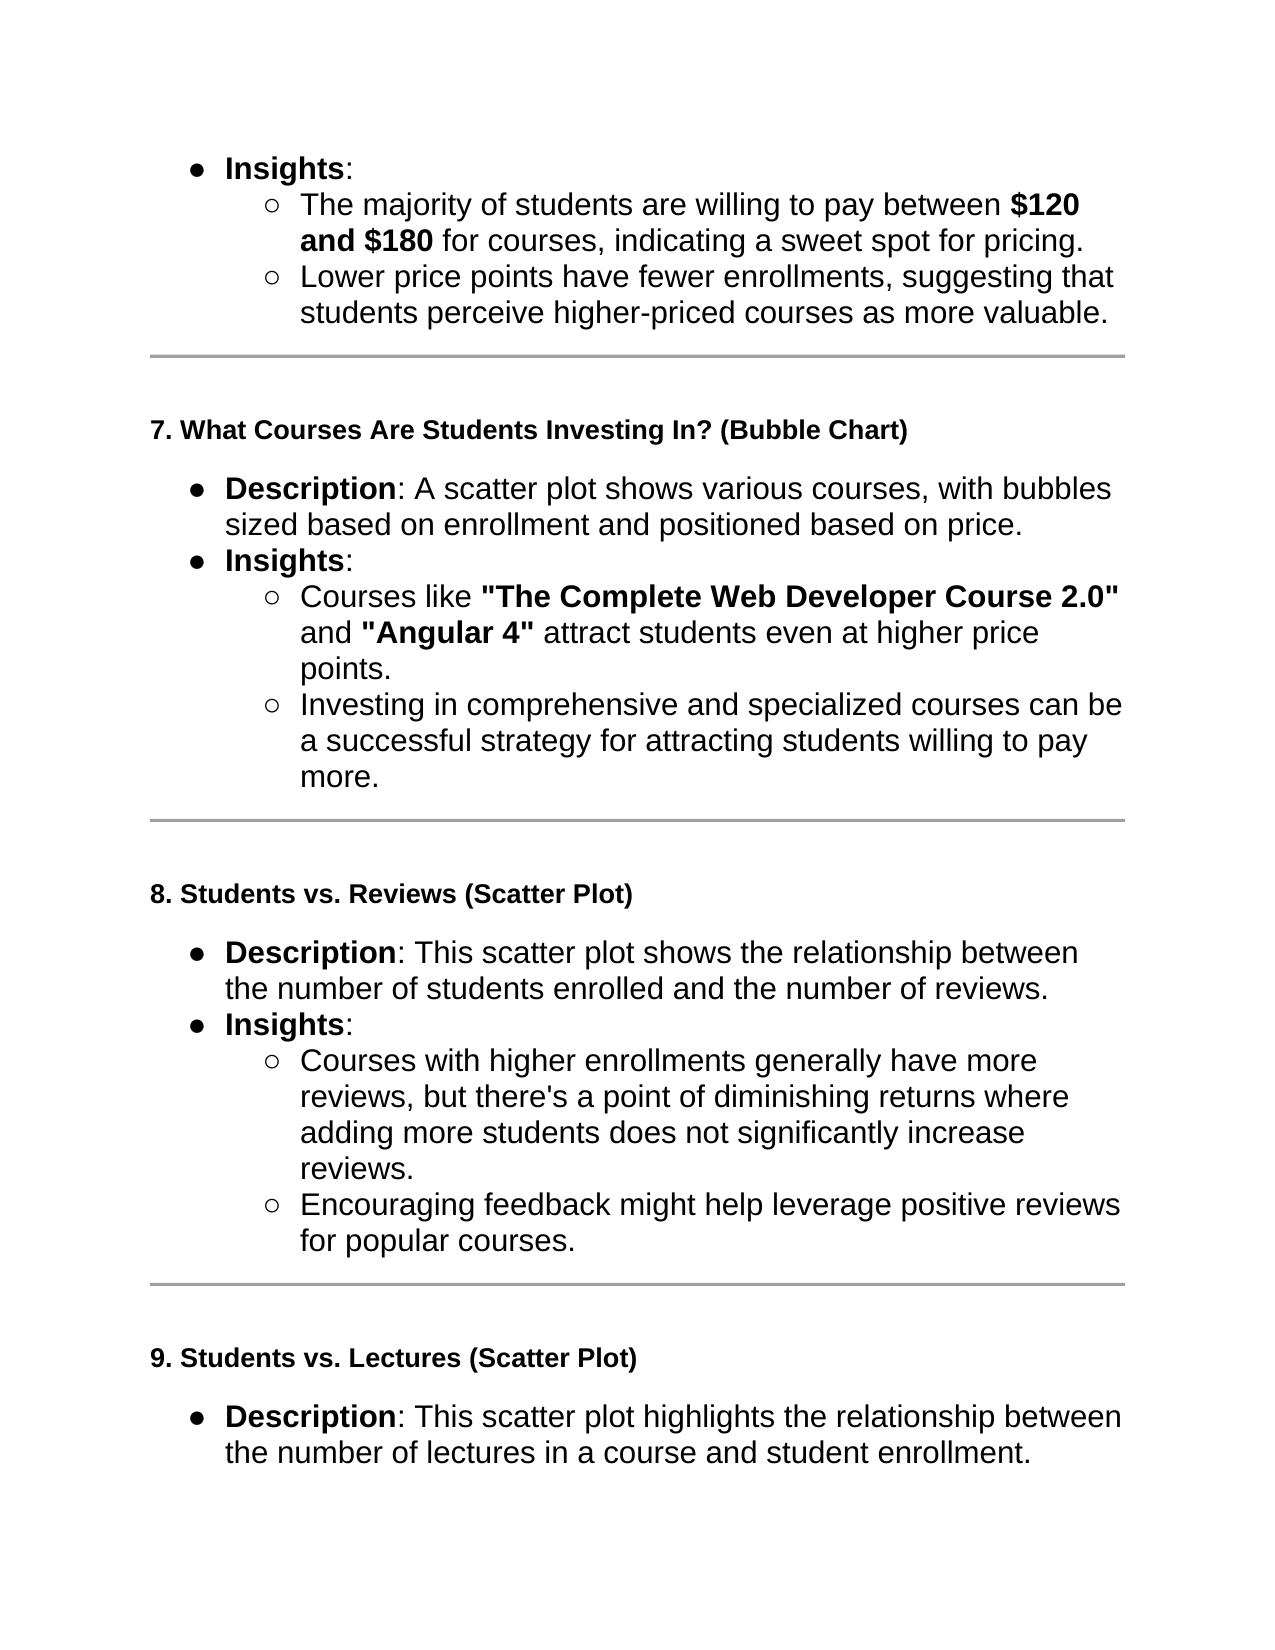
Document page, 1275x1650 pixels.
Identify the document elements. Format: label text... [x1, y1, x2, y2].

list Description: This scatter plot highlights the relationship between the number of lectures in a course and student enrollment. [187, 1398, 1125, 1470]
list The majority of students are willing to pay between $120 and $180 for courses, indicating a sweet spot for pricing. [262, 186, 1125, 258]
list Investing in comprehensive and specialized courses can be a successful strategy for attracting students willing to pay more. [262, 686, 1125, 794]
list Insights: [187, 150, 1125, 186]
list Lower price points have fewer enrollments, suggesting that students perceive higher-priced courses as more valuable. [262, 258, 1125, 330]
subtitle 8. Students vs. Reviews (Scatter Plot) [150, 878, 1125, 909]
list Courses with higher enrollments generally have more reviews, but there's a point of diminishing returns where adding more students does not significantly increase reviews. [262, 1042, 1125, 1186]
list Encouraging feedback might help leverage positive reviews for popular courses. [262, 1186, 1125, 1258]
list Description: A scatter plot shows various courses, with bubbles sized based on enrollment and positioned based on price. [187, 470, 1125, 542]
list Courses like "The Complete Web Developer Course 2.0" and "Angular 4" attract students even at higher price points. [262, 578, 1125, 686]
list Insights: [187, 542, 1125, 578]
list Description: This scatter plot shows the relationship between the number of students enrolled and the number of reviews. [187, 934, 1125, 1006]
list Insights: [187, 1006, 1125, 1042]
subtitle 9. Students vs. Lectures (Scatter Plot) [150, 1342, 1125, 1373]
subtitle 7. What Courses Are Students Investing In? (Bubble Chart) [150, 414, 1125, 445]
